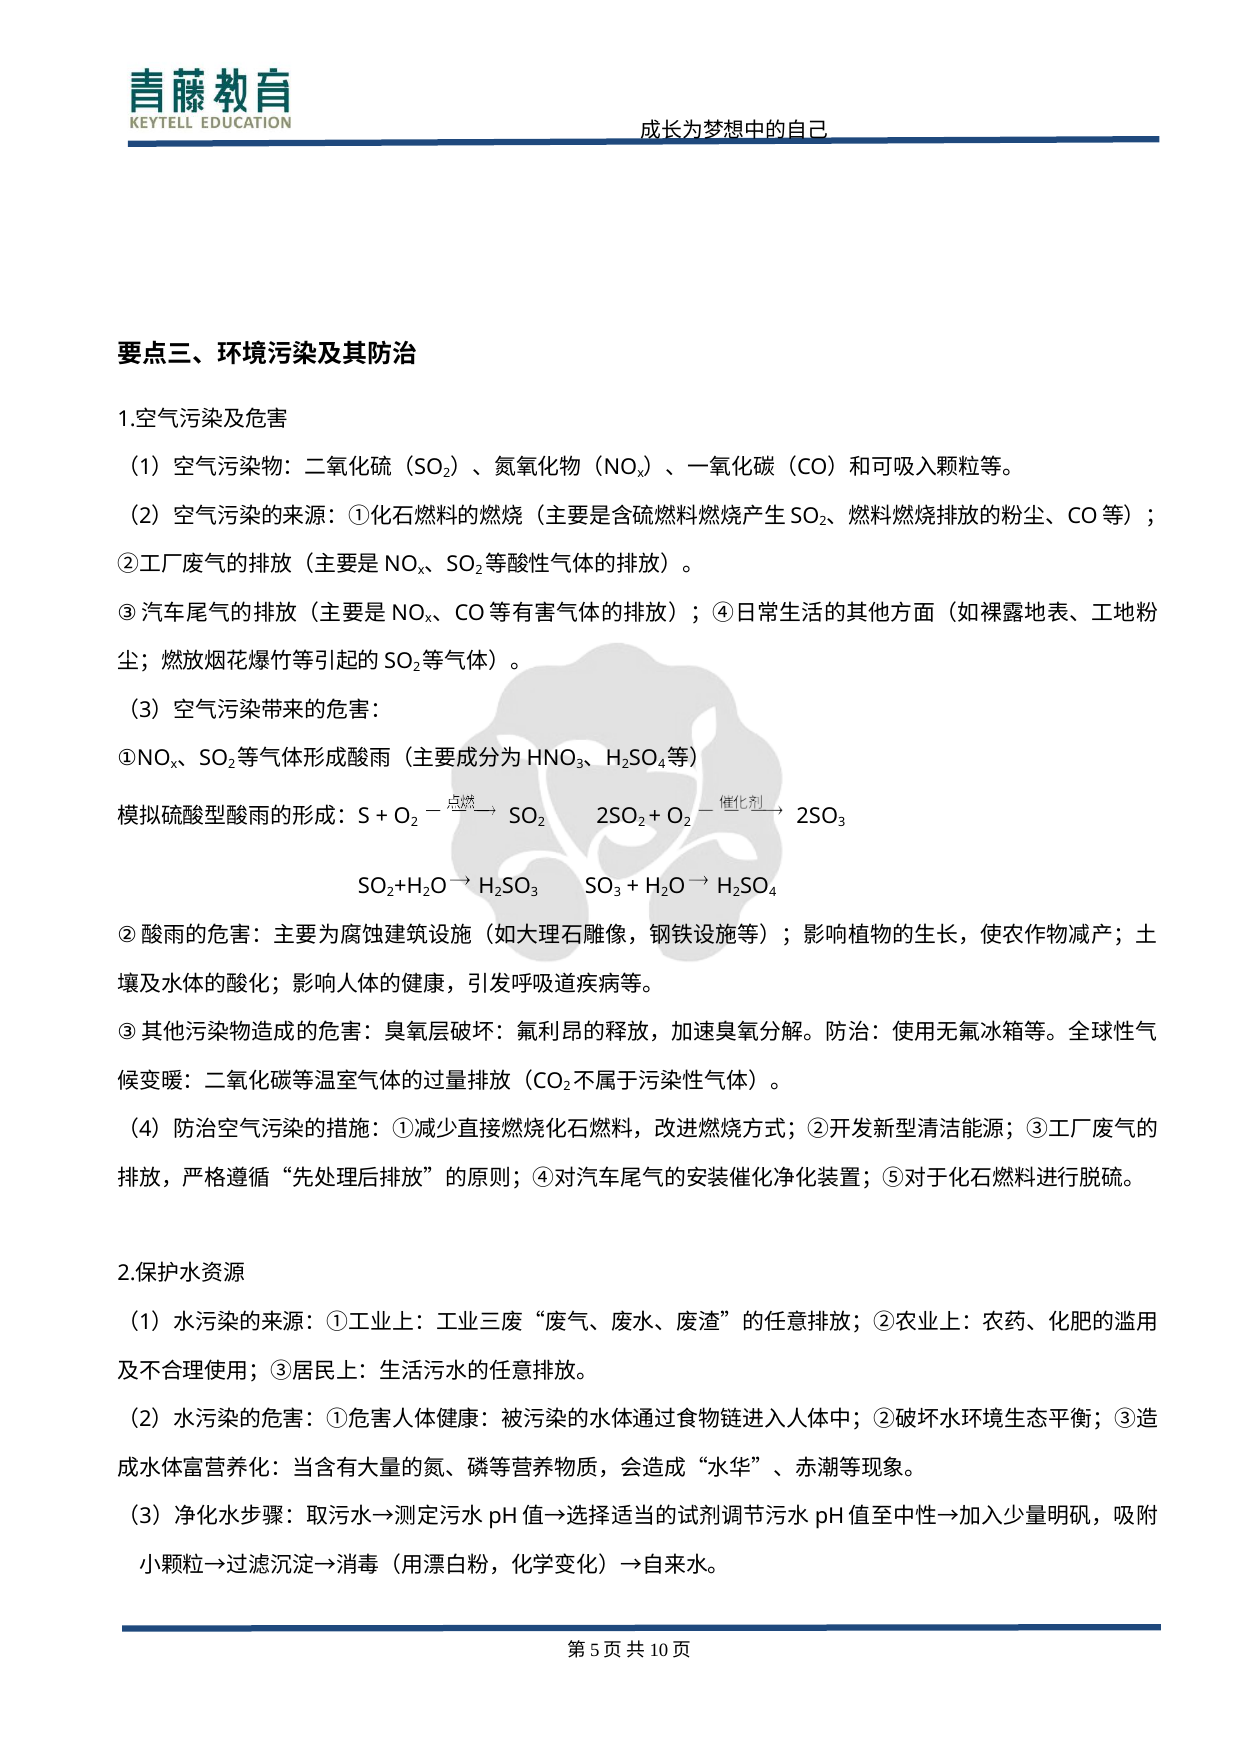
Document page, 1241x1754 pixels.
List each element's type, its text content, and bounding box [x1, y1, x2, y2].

text （3）空气污染带来的危害： [117, 692, 1159, 724]
text （2）空气污染的来源：①化石燃料的燃烧（主要是含硫燃料燃烧产生SO2、燃料燃烧排放的粉尘、CO等）；②工厂废气的排放（主要是NOx、SO2等酸性气体的排放）。 [117, 497, 1159, 579]
text ③汽车尾气的排放（主要是NOx、CO等有害气体的排放）；④日常生活的其他方面（如裸露地表、工地粉尘；燃放烟花爆竹等引起的SO2等气体）。 [117, 594, 1159, 676]
text ③其他污染物造成的危害：臭氧层破坏：氟利昂的释放，加速臭氧分解。防治：使用无氟冰箱等。全球性气候变暖：二氧化碳等温室气体的过量排放（CO2不属于污染性气体）。 [117, 1013, 1159, 1095]
text 模拟硫酸型酸雨的形成：S + O2 SO2 2SO2 + O2 2SO3 [117, 788, 1159, 853]
text （1）空气污染物：二氧化硫（SO2）、氮氧化物（NOx）、一氧化碳（CO）和可吸入颗粒等。 [117, 449, 1159, 482]
picture [113, 51, 303, 134]
text （3）净化水步骤：取污水→测定污水pH值→选择适当的试剂调节污水pH值至中性→加入少量明矾，吸附小颗粒→过滤沉淀→消毒（用漂白粉，化学变化）→自来水。 [117, 1498, 1159, 1579]
text （2）水污染的危害：①危害人体健康：被污染的水体通过食物链进入人体中；②破坏水环境生态平衡；③造成水体富营养化：当含有大量的氮、磷等营养物质，会造成“水华”、赤潮等现象。 [117, 1401, 1159, 1482]
text 要点三、环境污染及其防治 1.空气污染及危害 [117, 319, 1159, 433]
text 2.保护水资源 [117, 1255, 1159, 1288]
text SO2+H2OH2SO3 SO3 + H2OH2SO4 [117, 869, 1159, 902]
text ②酸雨的危害：主要为腐蚀建筑设施（如大理石雕像，钢铁设施等）；影响植物的生长，使农作物减产；土壤及水体的酸化；影响人体的健康，引发呼吸道疾病等。 [117, 916, 1159, 998]
text （1）水污染的来源：①工业上：工业三废“废气、废水、废渣”的任意排放；②农业上：农药、化肥的滥用及不合理使用；③居民上：生活污水的任意排放。 [117, 1303, 1159, 1385]
text ①NOx、SO2等气体形成酸雨（主要成分为HNO3、H2SO4等） [117, 740, 1159, 772]
text （4）防治空气污染的措施：①减少直接燃烧化石燃料，改进燃烧方式；②开发新型清洁能源；③工厂废气的排放，严格遵循“先处理后排放”的原则；④对汽车尾气的安装催化净化装置；⑤对于化石燃料进行脱硫。 [117, 1111, 1159, 1192]
